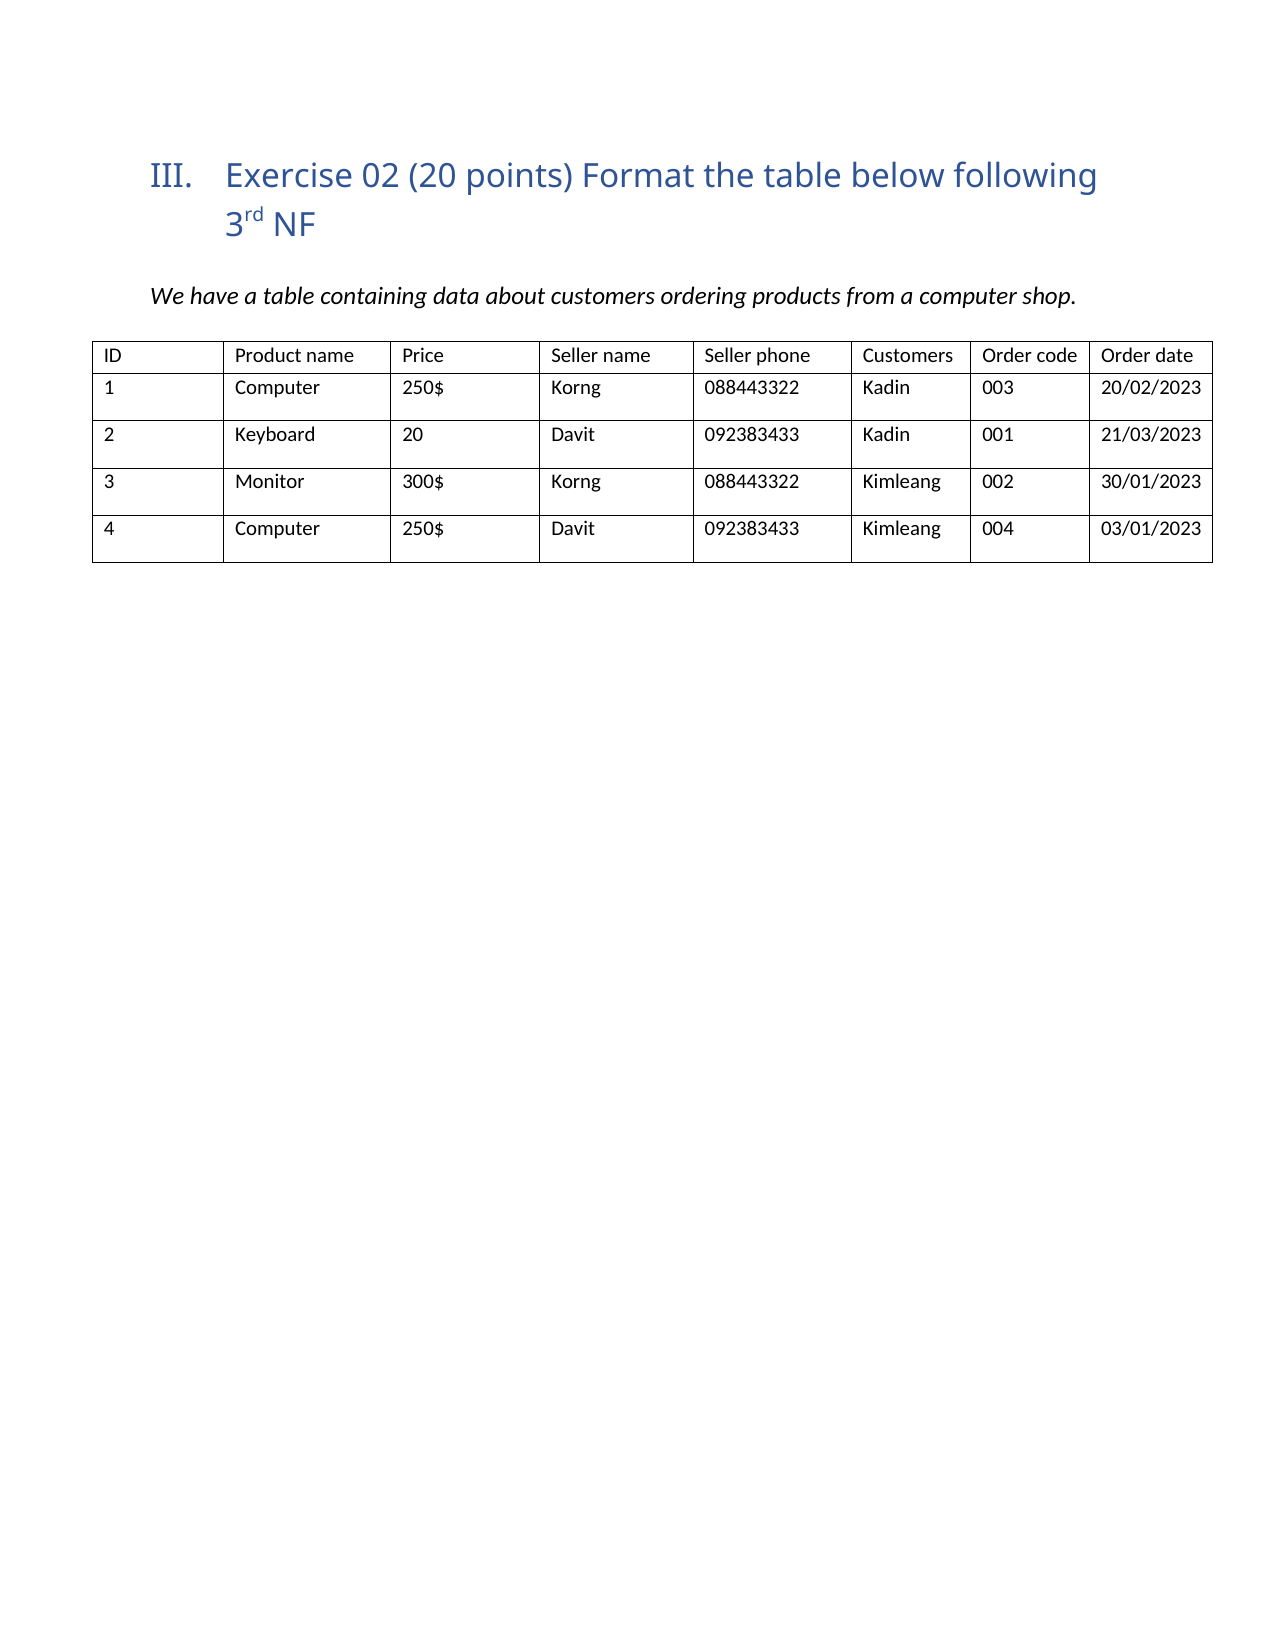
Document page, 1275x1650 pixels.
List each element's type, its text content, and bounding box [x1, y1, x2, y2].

table_header Customers [852, 342, 970, 373]
table_cell 03/01/2023 [1090, 516, 1212, 562]
table_cell 004 [971, 516, 1089, 562]
table_cell Davit [540, 516, 693, 562]
table_cell 20/02/2023 [1090, 374, 1212, 420]
table_cell 250$ [391, 516, 539, 562]
table_cell 250$ [391, 374, 539, 420]
subtitle Exercise 02 (20 points) Format the table below following 3rd NF [150, 152, 1125, 246]
table_cell Computer [224, 374, 390, 420]
table_cell Kadin [852, 421, 970, 467]
table_header ID [93, 342, 223, 373]
table_cell 1 [93, 374, 223, 420]
table_cell 21/03/2023 [1090, 421, 1212, 467]
table_cell Computer [224, 516, 390, 562]
table_header Product name [224, 342, 390, 373]
table_header Seller name [540, 342, 693, 373]
table_header Order date [1090, 342, 1212, 373]
table_cell 30/01/2023 [1090, 469, 1212, 514]
table_cell Keyboard [224, 421, 390, 467]
table_cell 088443322 [694, 469, 851, 514]
table_cell 4 [93, 516, 223, 562]
table_cell 002 [971, 469, 1089, 514]
table_cell Korng [540, 374, 693, 420]
text We have a table containing data about customers ordering products from a computer shop. [150, 280, 1125, 311]
table_header Price [391, 342, 539, 373]
table_cell 088443322 [694, 374, 851, 420]
table_cell Monitor [224, 469, 390, 514]
table_cell 20 [391, 421, 539, 467]
table_header Order code [971, 342, 1089, 373]
table_cell 3 [93, 469, 223, 514]
table_cell 092383433 [694, 516, 851, 562]
table_cell 2 [93, 421, 223, 467]
table_cell Davit [540, 421, 693, 467]
table_cell Kimleang [852, 516, 970, 562]
table_cell Kadin [852, 374, 970, 420]
table_cell Korng [540, 469, 693, 514]
table_header Seller phone [694, 342, 851, 373]
table_cell Kimleang [852, 469, 970, 514]
table_cell 001 [971, 421, 1089, 467]
table_cell 003 [971, 374, 1089, 420]
table_cell 092383433 [694, 421, 851, 467]
table_cell 300$ [391, 469, 539, 514]
